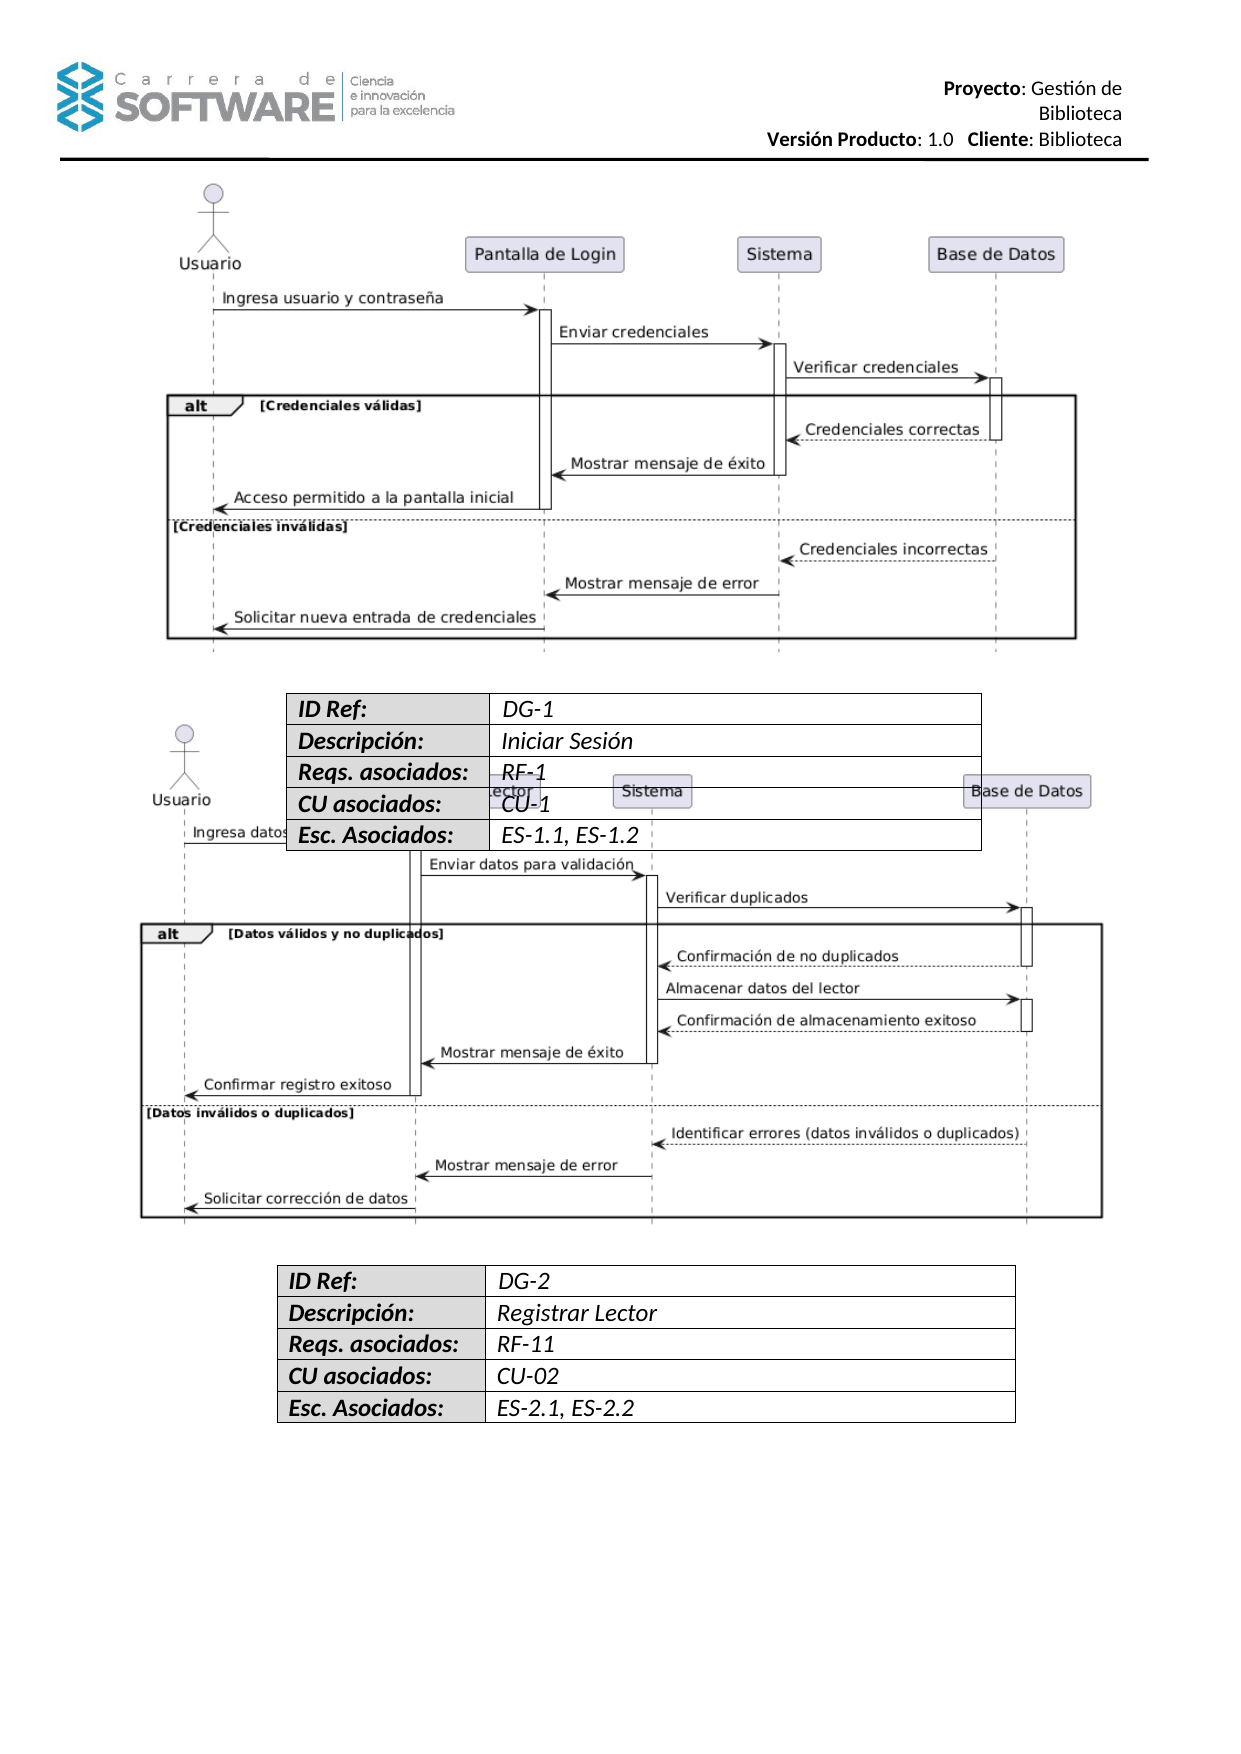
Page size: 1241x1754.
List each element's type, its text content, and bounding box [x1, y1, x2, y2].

picture [490, 757, 981, 787]
picture [159, 180, 1081, 652]
picture [490, 719, 981, 724]
table_cell Reqs. asociados: [278, 1329, 485, 1359]
table_cell CU asociados: [278, 1360, 485, 1391]
table_cell Descripción: [278, 1297, 485, 1328]
picture [490, 725, 981, 756]
table_cell Registrar Lector [486, 1297, 1015, 1328]
table_cell CU-02 [486, 1360, 1015, 1391]
table_header DG-2 [486, 1266, 1015, 1296]
table_cell Esc. Asociados: [278, 1392, 485, 1422]
table_cell ES-2.1, ES-2.2 [486, 1392, 1015, 1422]
picture [131, 719, 1107, 1226]
picture [46, 46, 461, 154]
table_header ID Ref: [278, 1266, 485, 1296]
picture [490, 820, 981, 850]
picture [490, 788, 981, 819]
table_cell RF-11 [486, 1329, 1015, 1359]
